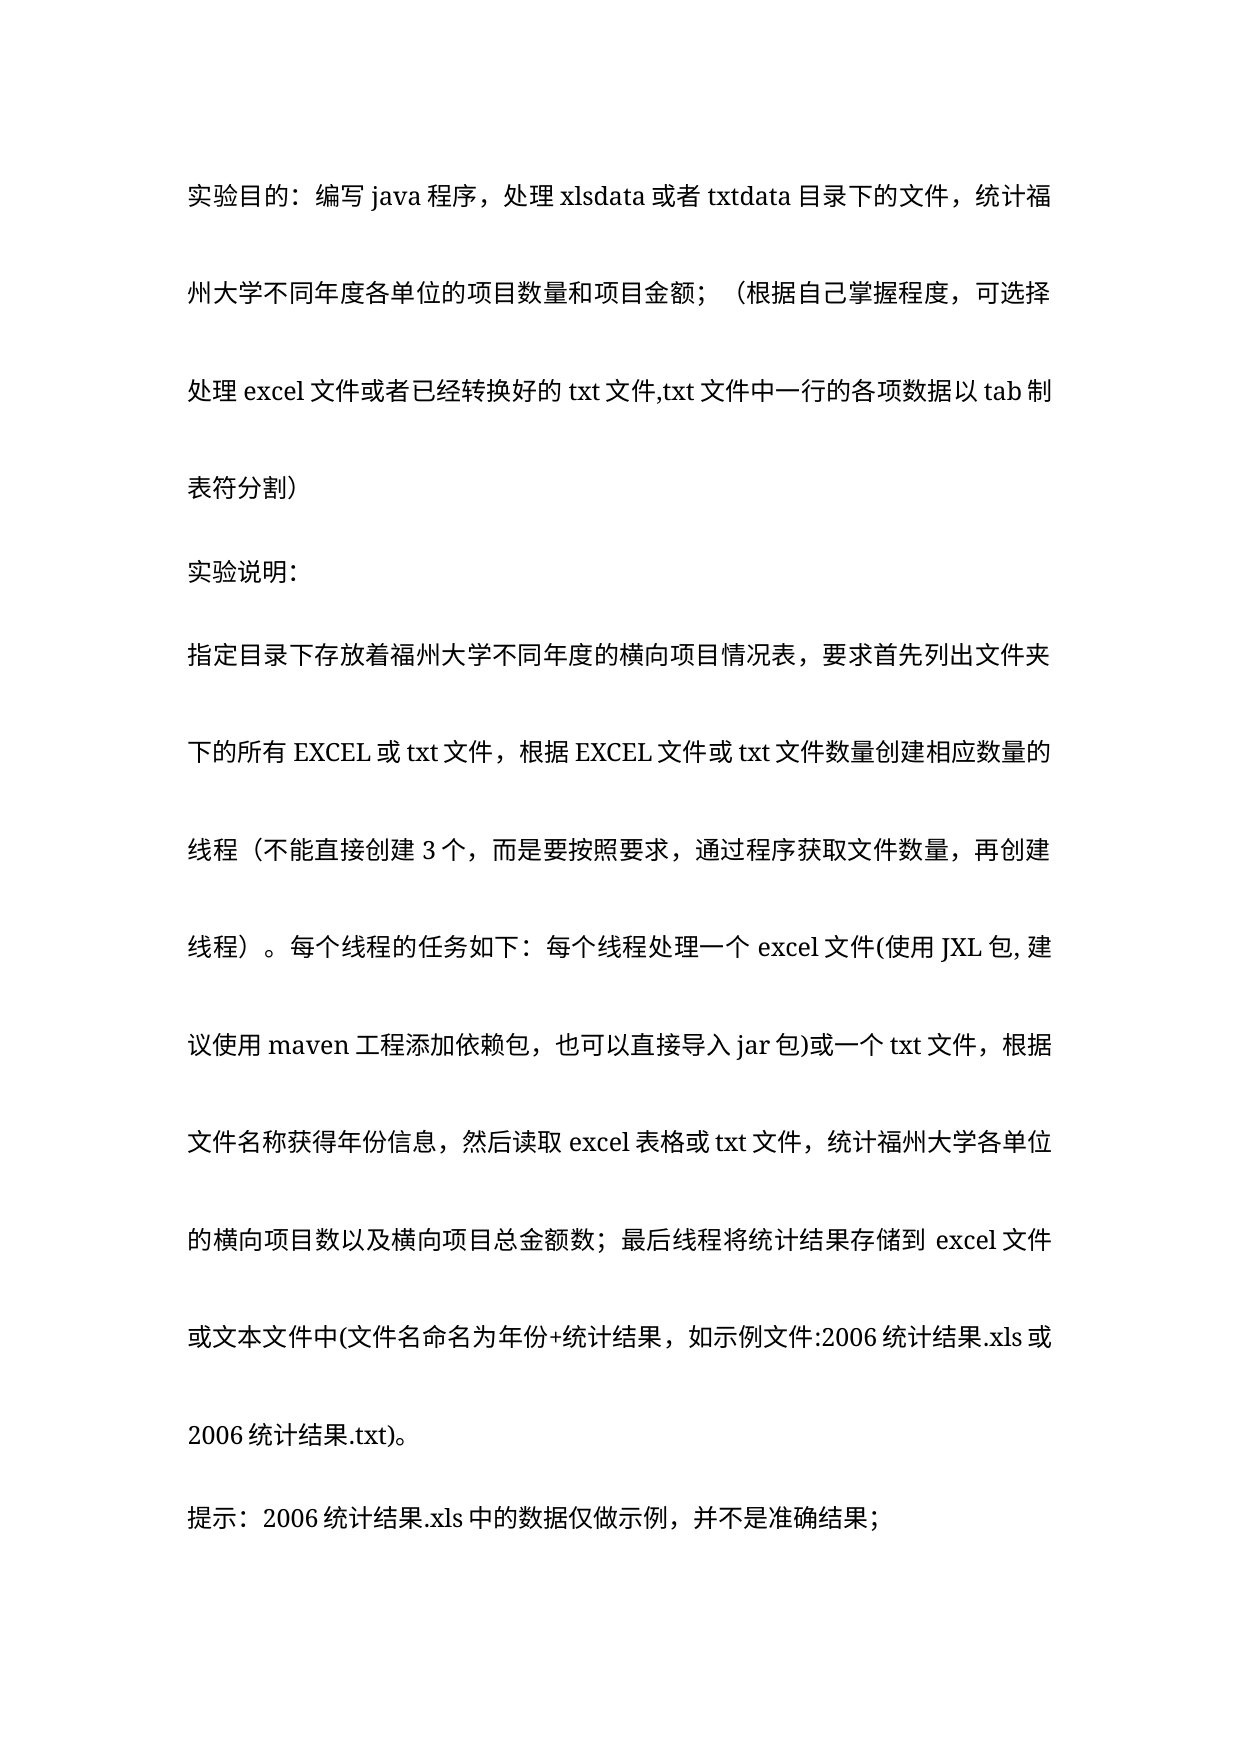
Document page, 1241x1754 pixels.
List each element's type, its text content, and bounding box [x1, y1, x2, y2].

text 提示：2006统计结果.xls中的数据仅做示例，并不是准确结果； [187, 1484, 1053, 1549]
text 实验目的：编写java程序，处理xlsdata或者txtdata目录下的文件，统计福州大学不同年度各单位的项目数量和项目金额；（根据自己掌握程度，可选择处理excel文件或者已经转换好的txt文件,txt文件中一行的各项数据以tab制表符分割） [187, 162, 1053, 519]
text 指定目录下存放着福州大学不同年度的横向项目情况表，要求首先列出文件夹下的所有EXCEL或txt文件，根据EXCEL文件或txt文件数量创建相应数量的线程（不能直接创建3个，而是要按照要求，通过程序获取文件数量，再创建线程）。每个线程的任务如下：每个线程处理一个excel文件(使用JXL包, 建议使用maven工程添加依赖包，也可以直接导入jar包)或一个txt文件，根据文件名称获得年份信息，然后读取excel表格或txt文件，统计福州大学各单位的横向项目数以及横向项目总金额数；最后线程将统计结果存储到excel文件或文本文件中(文件名命名为年份+统计结果，如示例文件:2006统计结果.xls或2006统计结果.txt)。 [187, 621, 1053, 1466]
text 实验说明： [187, 538, 1053, 603]
